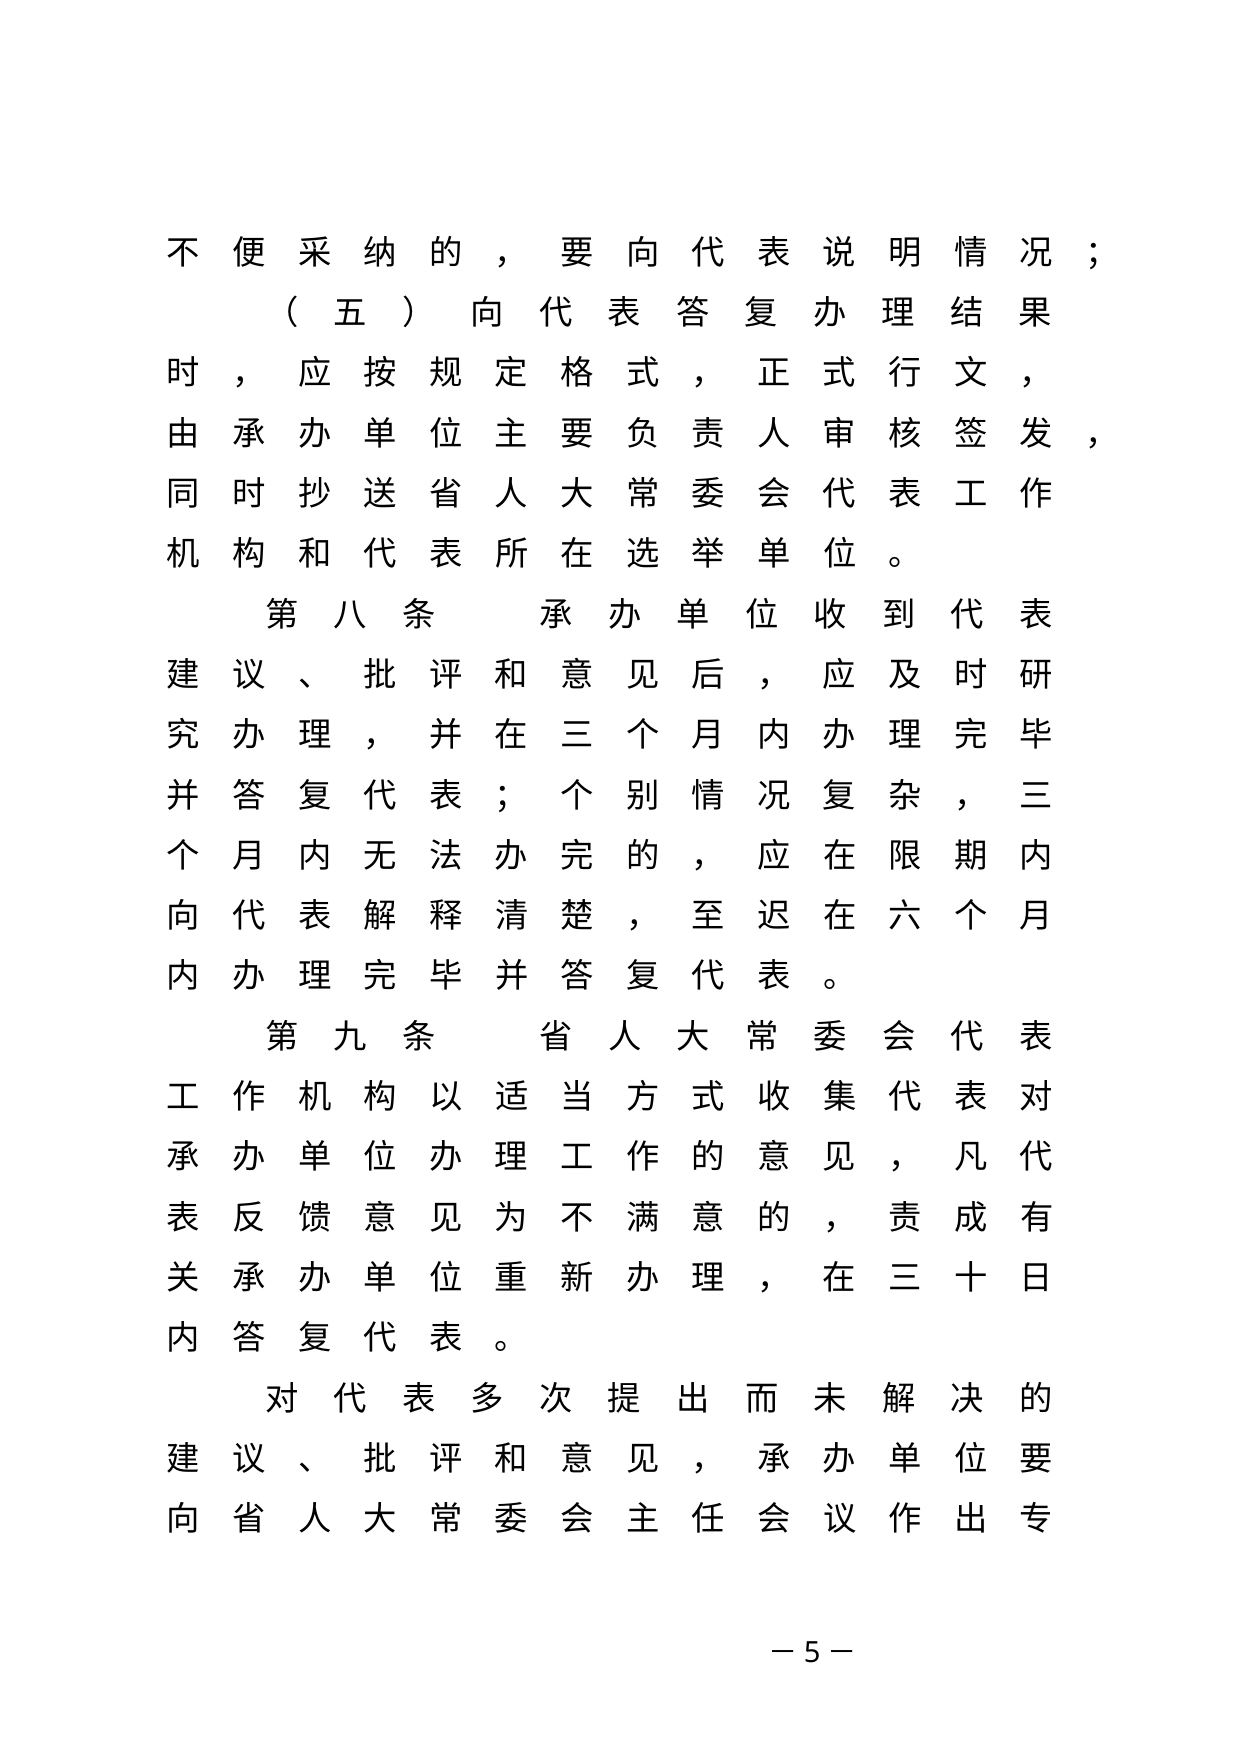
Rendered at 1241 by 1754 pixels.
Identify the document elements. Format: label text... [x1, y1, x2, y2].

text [167, 219, 1085, 280]
text （五）向代表答复办理结果时，应按规定格式，正式行文，由承办单位主要负责人审核签发，同时抄送省人大常委会代表工作机构和代表所在选举单位。 [167, 280, 1085, 581]
text 第九条 省人大常委会代表工作机构以适当方式收集代表对承办单位办理工作的意见，凡代表反馈意见为不满意的，责成有关承办单位重新办理，在三十日内答复代表。 [167, 1003, 1085, 1365]
text 第八条 承办单位收到代表建议、批评和意见后，应及时研究办理，并在三个月内办理完毕并答复代表；个别情况复杂，三个月内无法办完的，应在限期内向代表解释清楚，至迟在六个月内办理完毕并答复代表。 [167, 581, 1085, 1003]
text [167, 1365, 1085, 1546]
